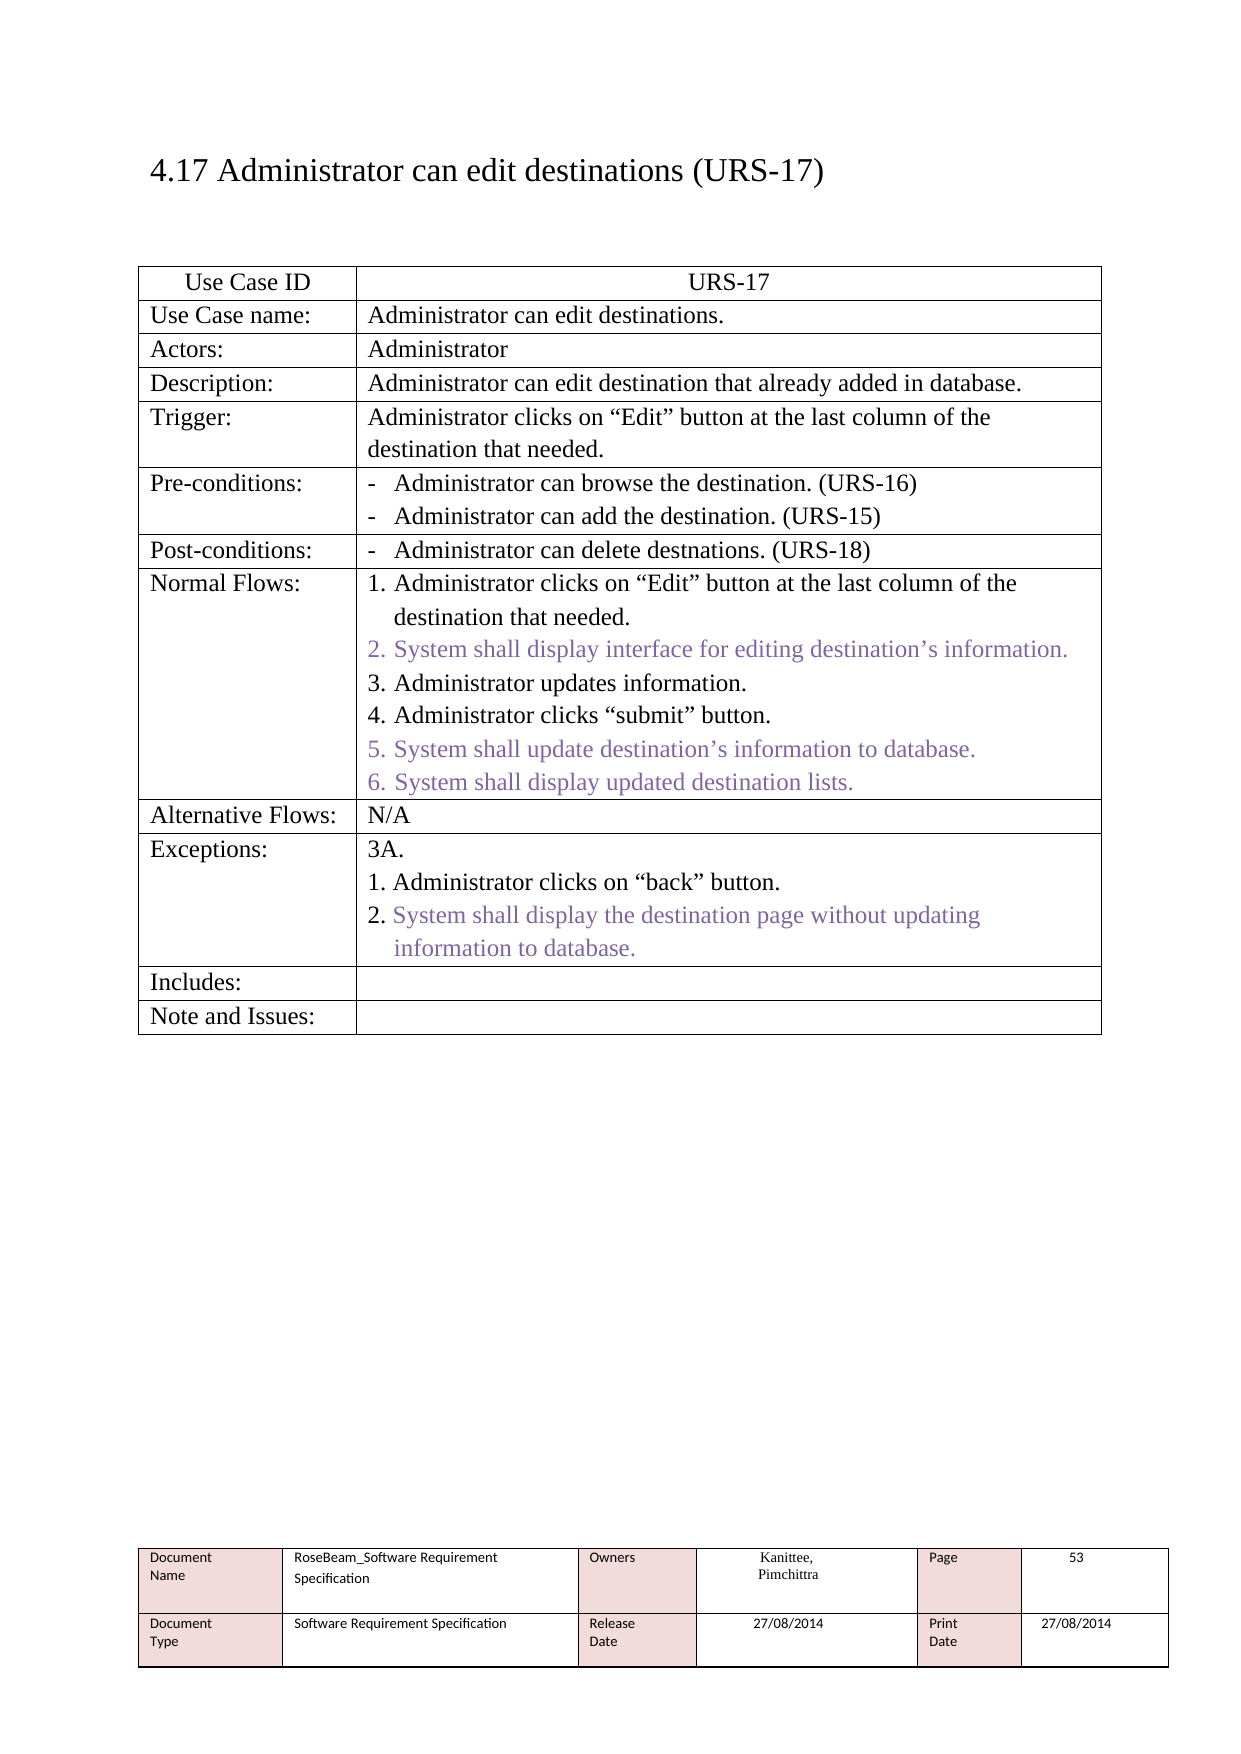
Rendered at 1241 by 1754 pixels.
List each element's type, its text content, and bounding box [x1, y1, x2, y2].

table_cell Alternative Flows: [139, 800, 356, 833]
table_cell Note and Issues: [139, 1001, 356, 1034]
table_cell [357, 1001, 1101, 1034]
table_cell [357, 967, 1101, 1000]
table_cell Administrator can browse the destination. (URS-16) Administrator can add the destination. (URS-15) [357, 468, 1101, 534]
table_cell Administrator can delete destnations. (URS-18) [357, 535, 1101, 567]
table_cell Administrator [357, 334, 1101, 367]
table_cell Administrator can edit destinations. [357, 301, 1101, 333]
table_cell Actors: [139, 334, 356, 367]
table_cell Administrator can edit destination that already added in database. [357, 368, 1101, 401]
table_cell 3A. 1. Administrator clicks on “back” button. 2. System shall display the destination page without updating information to database. [357, 834, 1101, 966]
table_cell Administrator clicks on “Edit” button at the last column of the destination that needed. [357, 402, 1101, 467]
table_cell Post-conditions: [139, 535, 356, 567]
table_cell N/A [357, 800, 1101, 833]
table_cell Description: [139, 368, 356, 401]
table_cell Pre-conditions: [139, 468, 356, 534]
table_header Use Case ID [139, 267, 356, 299]
text 4.17 Administrator can edit destinations (URS-17) [150, 150, 1090, 188]
table_cell Includes: [139, 967, 356, 1000]
table_cell Trigger: [139, 402, 356, 467]
table_cell Use Case name: [139, 301, 356, 333]
table_header URS-17 [357, 267, 1101, 299]
table_cell Exceptions: [139, 834, 356, 966]
table_cell Normal Flows: [139, 569, 356, 799]
table_cell Administrator clicks on “Edit” button at the last column of the destination that needed. System shall display interface for editing destination’s information. Administrator updates information. Administrator clicks “submit” button. System shall update destination’s information to database. System shall display updated destination lists. [357, 569, 1101, 799]
